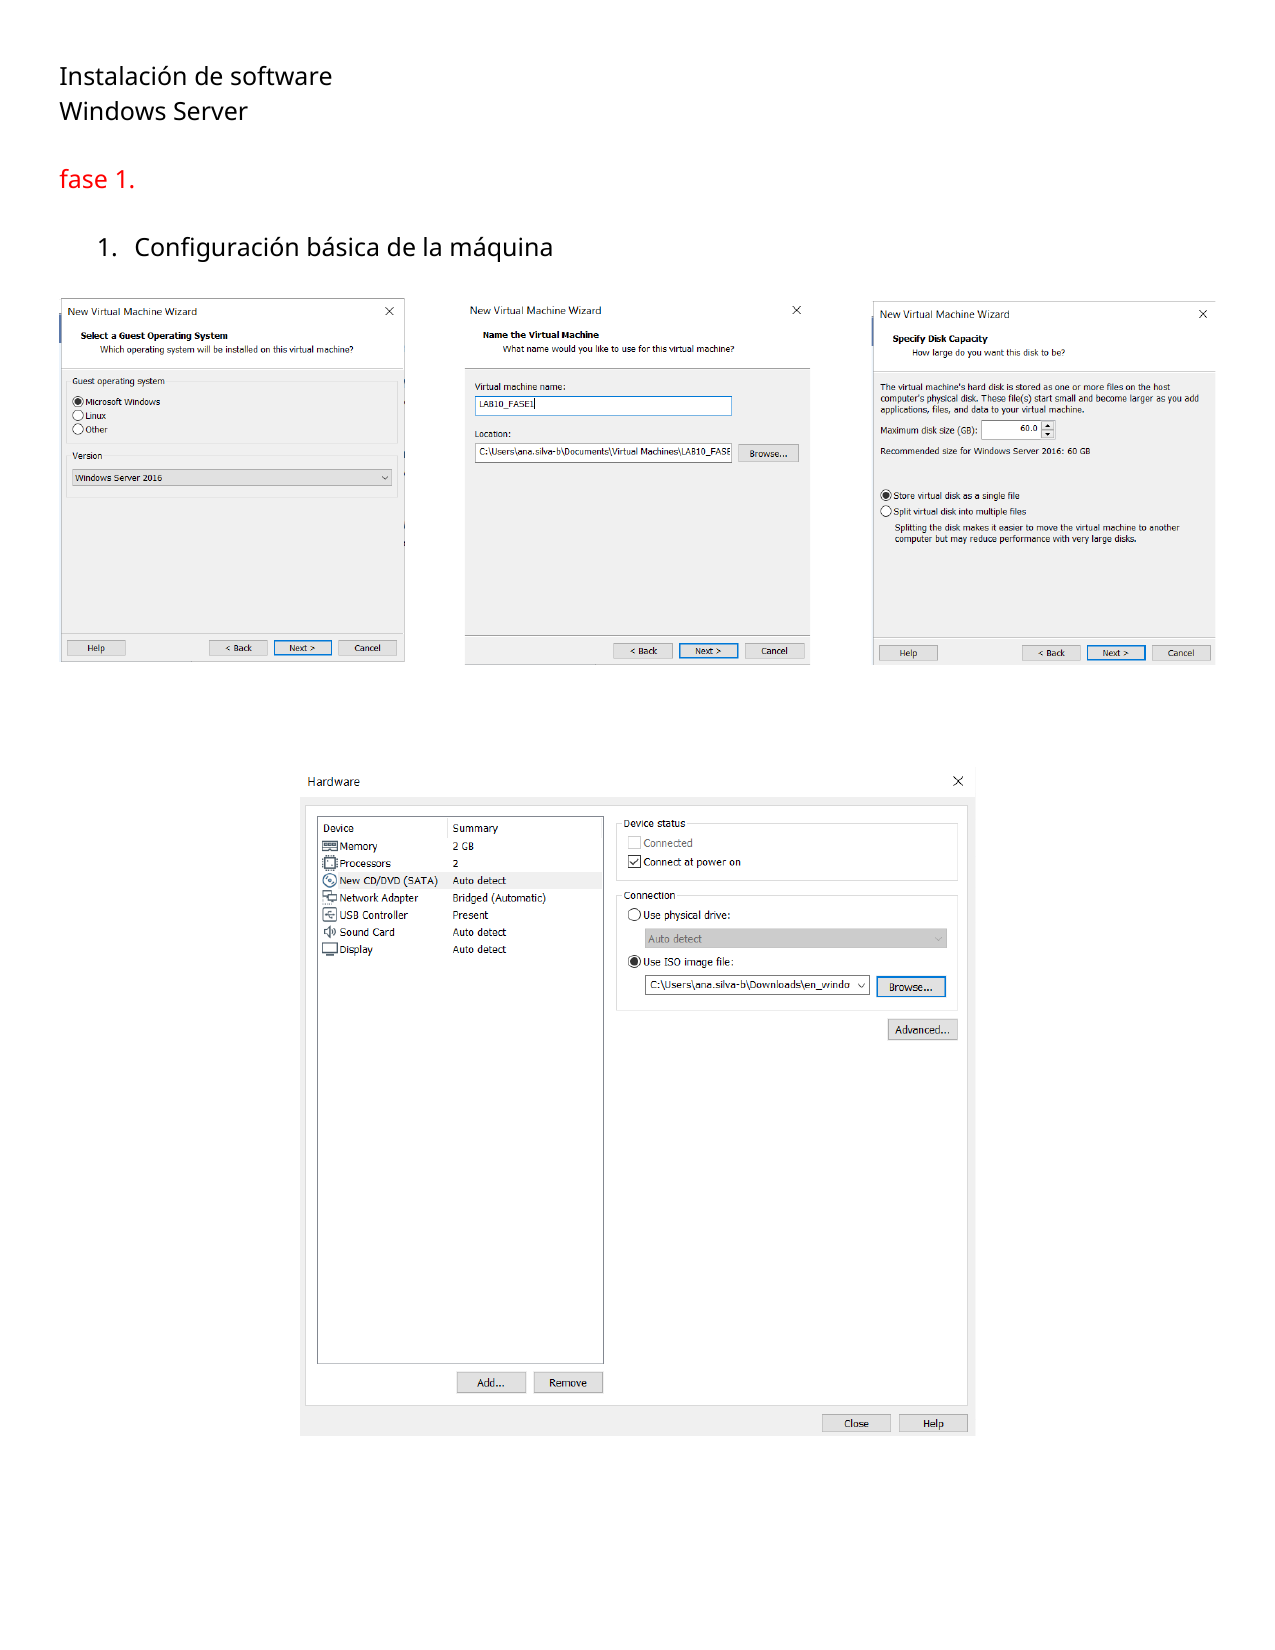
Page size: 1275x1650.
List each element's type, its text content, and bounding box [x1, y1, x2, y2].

text Instalación de software [59, 59, 1216, 93]
list Configuración básica de la máquina [97, 229, 1216, 263]
picture [59, 297, 405, 662]
picture [300, 767, 976, 1436]
picture [464, 300, 811, 665]
text fase 1. [59, 161, 1216, 195]
text Windows Server [59, 93, 1216, 127]
picture [871, 300, 1216, 665]
